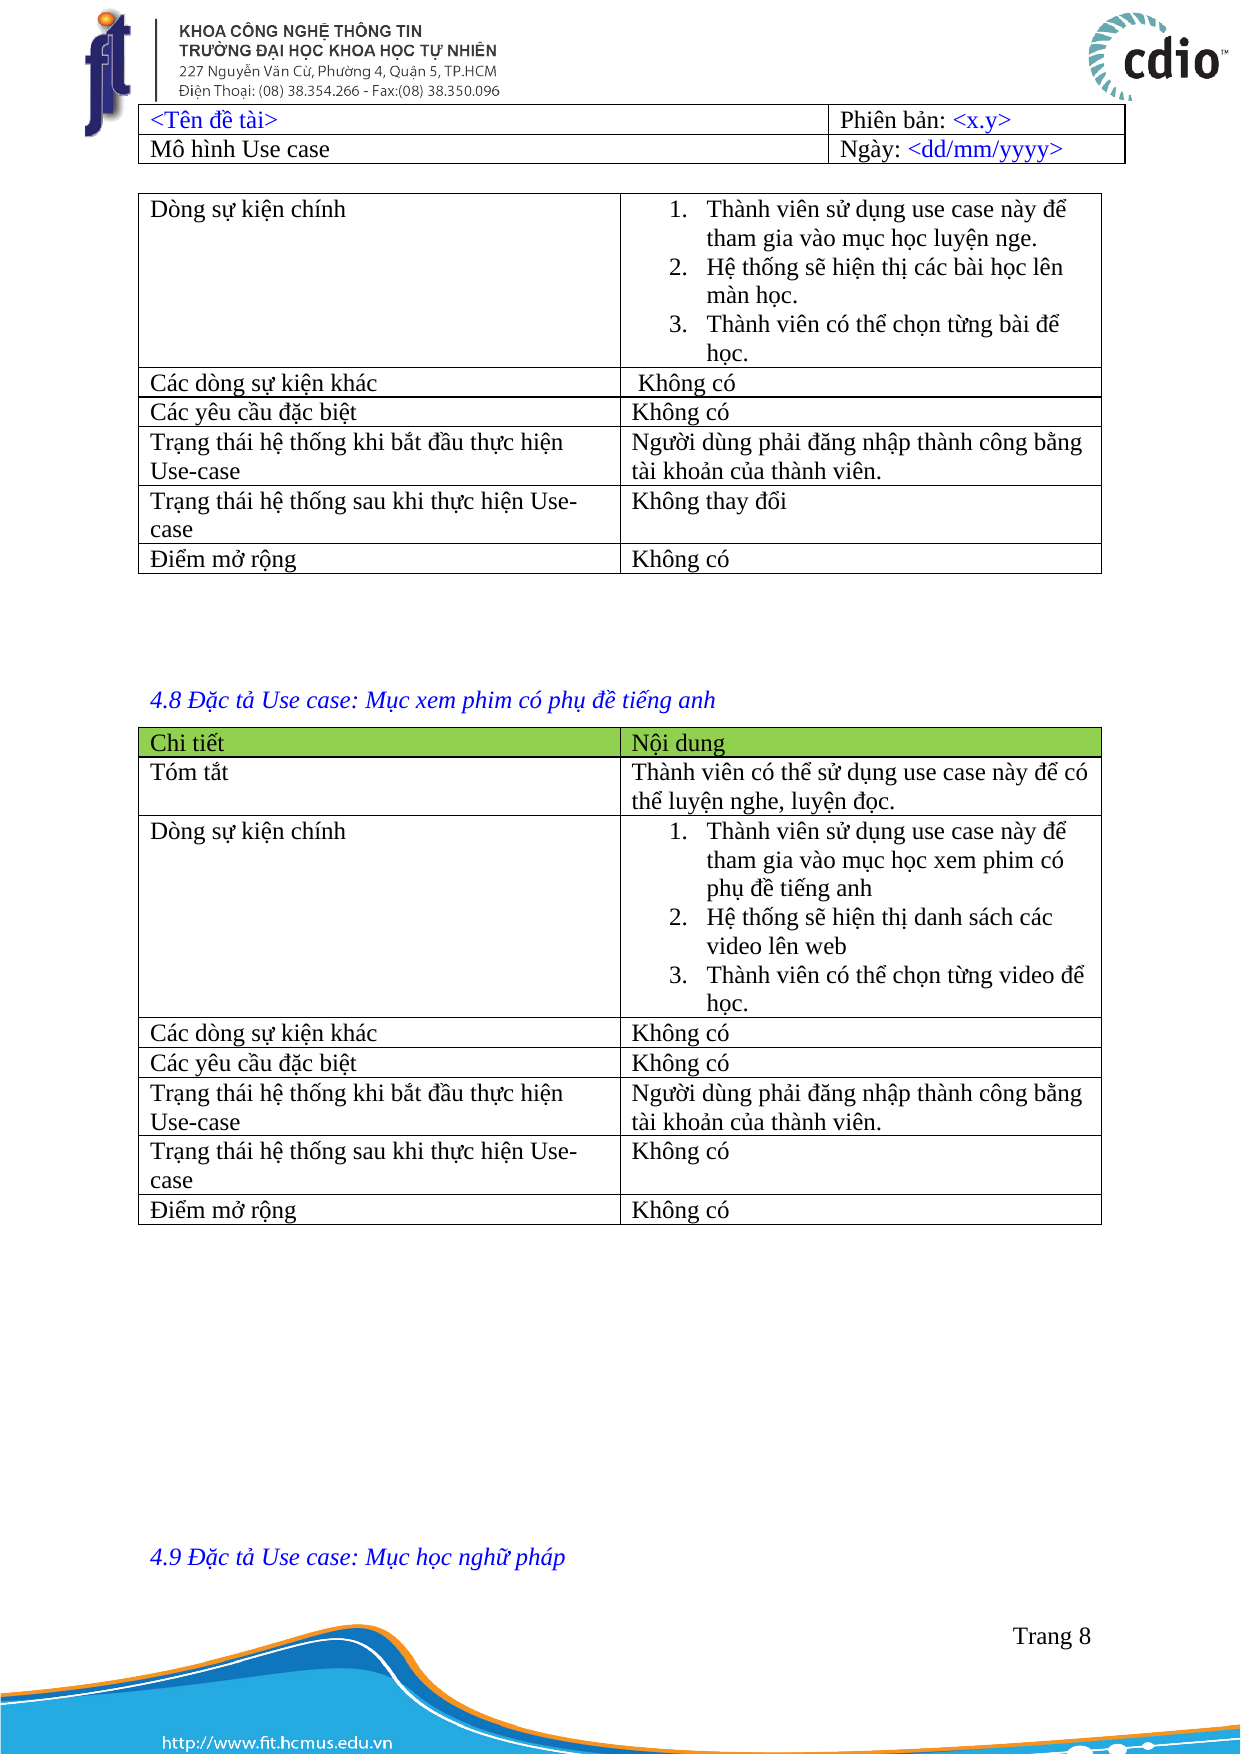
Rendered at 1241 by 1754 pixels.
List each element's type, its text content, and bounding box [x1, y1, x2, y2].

picture [139, 105, 828, 134]
table_cell Các dòng sự kiện khác [139, 1018, 620, 1047]
picture [829, 135, 1124, 161]
table_cell Không có [621, 1048, 1101, 1077]
table_cell Thành viên sử dụng use case này để tham gia vào mục học xem phim có phụ đề tiếng anh Hệ thống sẽ hiện thị danh sách các video lên web Thành viên có thể chọn từng video để học. [621, 816, 1101, 1017]
table_cell Không có [621, 1136, 1101, 1194]
picture [61, 1, 1241, 161]
picture [0, 1621, 1241, 1754]
table_cell Các dòng sự kiện khác [139, 368, 620, 396]
table_cell Trạng thái hệ thống khi bắt đầu thực hiện Use-case [139, 1078, 620, 1135]
table_cell Người dùng phải đăng nhập thành công bằng tài khoản của thành viên. [621, 427, 1101, 485]
picture [829, 105, 1124, 134]
table_cell Không có [621, 398, 1101, 426]
table_cell Dòng sự kiện chính [139, 194, 620, 367]
text 4.8 Đặc tả Use case: Mục xem phim có phụ đề tiếng anh [150, 685, 1090, 714]
table_cell Người dùng phải đăng nhập thành công bằng tài khoản của thành viên. [621, 1078, 1101, 1135]
table_cell Điểm mở rộng [139, 1195, 620, 1224]
table_cell Không có [621, 1018, 1101, 1047]
table_cell Thành viên có thể sử dụng use case này để có thể luyện nghe, luyện đọc. [621, 758, 1101, 815]
table_cell Tóm tắt [139, 758, 620, 815]
table_cell Trạng thái hệ thống sau khi thực hiện Use-case [139, 1136, 620, 1194]
table_cell Không có [621, 544, 1101, 573]
table_cell Không thay đổi [621, 486, 1101, 543]
picture [139, 135, 828, 161]
table_cell Trạng thái hệ thống khi bắt đầu thực hiện Use-case [139, 427, 620, 485]
table_cell Thành viên sử dụng use case này để tham gia vào mục học luyện nge. Hệ thống sẽ hiện thị các bài học lên màn học. Thành viên có thể chọn từng bài để học. [621, 194, 1101, 367]
table_cell Không có [621, 368, 1101, 396]
table_header Nội dung [621, 728, 1101, 756]
table_cell Các yêu cầu đặc biệt [139, 1048, 620, 1077]
table_cell Điểm mở rộng [139, 544, 620, 573]
table_cell Các yêu cầu đặc biệt [139, 398, 620, 426]
table_cell Không có [621, 1195, 1101, 1224]
text 4.9 Đặc tả Use case: Mục học nghữ pháp [150, 1542, 1090, 1571]
table_cell Trạng thái hệ thống sau khi thực hiện Use-case [139, 486, 620, 543]
table_header Chi tiết [139, 728, 620, 756]
table_cell Dòng sự kiện chính [139, 816, 620, 1017]
